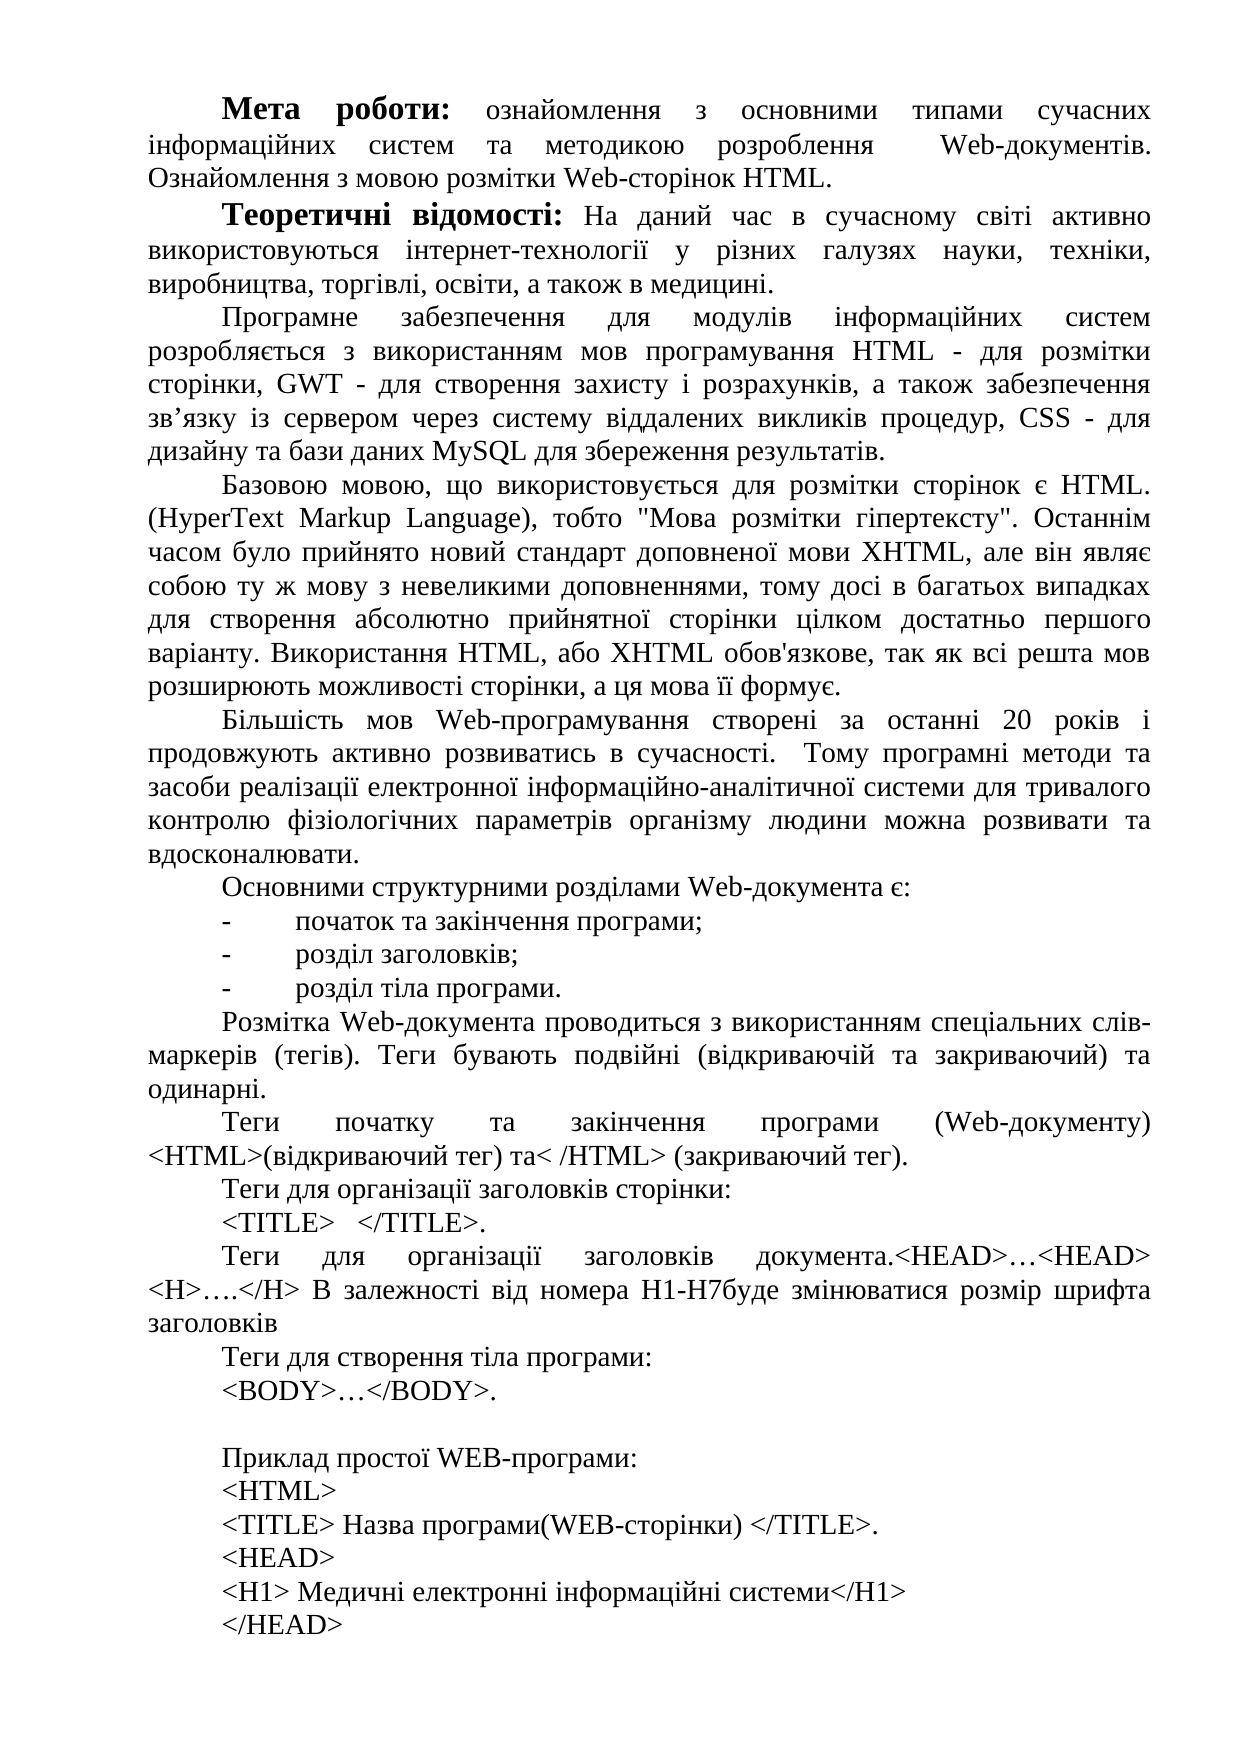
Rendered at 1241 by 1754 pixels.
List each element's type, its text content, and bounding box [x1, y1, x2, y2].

text <HTML> [148, 1473, 1152, 1507]
text Теги для організації заголовків документа.<HEAD>…<HEAD> <H>….</H> В залежності від номера H1-H7буде змінюватися розмір шрифта заголовків [148, 1238, 1152, 1339]
text Більшість мов Web-програмування створені за останні 20 років і продовжують активно розвиватись в сучасності. Тому програмні методи та засоби реалізації електронної інформаційно-аналітичної системи для тривалого контролю фізіологічних параметрів організму людини можна розвивати та вдосконалювати. [148, 702, 1152, 869]
text Розмітка Web-документа проводиться з використанням спеціальних слів-маркерів (тегів). Теги бувають подвійні (відкриваючій та закриваючий) та одинарні. [148, 1004, 1152, 1104]
text Теги початку та закінчення програми (Web-документу) <HTML>(відкриваючий тег) та< /HTML> (закриваючий тег). [148, 1104, 1152, 1171]
text </HEAD> [148, 1607, 1152, 1641]
text Основними структурними розділами Web-документа є: [148, 869, 1152, 903]
text <TITLE> </TITLE>. [148, 1205, 1152, 1238]
text <H1> Медичні електронні інформаційні системи</H1> [148, 1574, 1152, 1607]
text Теги для організації заголовків сторінки: [148, 1171, 1152, 1205]
text Мета роботи: ознайомлення з основними типами сучасних інформаційних систем та методикою розроблення Web-документів. Ознайомлення з мовою розмітки Web-сторінок HTML. [148, 88, 1152, 194]
text Приклад простої WEB-програми: [148, 1440, 1152, 1473]
text <BODY>…</BODY>. [148, 1373, 1152, 1406]
text Теоретичні відомості: На даний час в сучасному світі активно використовуються інтернет-технології у різних галузях науки, техніки, виробництва, торгівлі, освіти, а також в медицині. [148, 194, 1152, 299]
text <TITLE> Назва програми(WEB-сторінки) </TITLE>. [148, 1507, 1152, 1540]
text - початок та закінчення програми; [148, 903, 1152, 937]
text - розділ тіла програми. [148, 970, 1152, 1004]
text <HEAD> [148, 1540, 1152, 1574]
text Базовою мовою, що використовується для розмітки сторінок є HTML. (НyperText Markup Language), тобто "Мова розмітки гіпертексту". Останнім часом було прийнято новий стандарт доповненої мови XHTML, але він являє собою ту ж мову з невеликими доповненнями, тому досі в багатьох випадках для створення абсолютно прийнятної сторінки цілком достатньо першого варіанту. Використання HTML, або XHTML обов'язкове, так як всі решта мов розширюють можливості сторінки, а ця мова її формує. [148, 467, 1152, 702]
text - розділ заголовків; [148, 937, 1152, 970]
text Програмне забезпечення для модулів інформаційних систем розробляється з використанням мов програмування HTML - для розмітки сторінки, GWT - для створення захисту і розрахунків, а також забезпечення зв’язку із сервером через систему віддалених викликів процедур, CSS - для дизайну та бази даних MySQL для збереження результатів. [148, 299, 1152, 467]
text Теги для створення тіла програми: [148, 1339, 1152, 1373]
